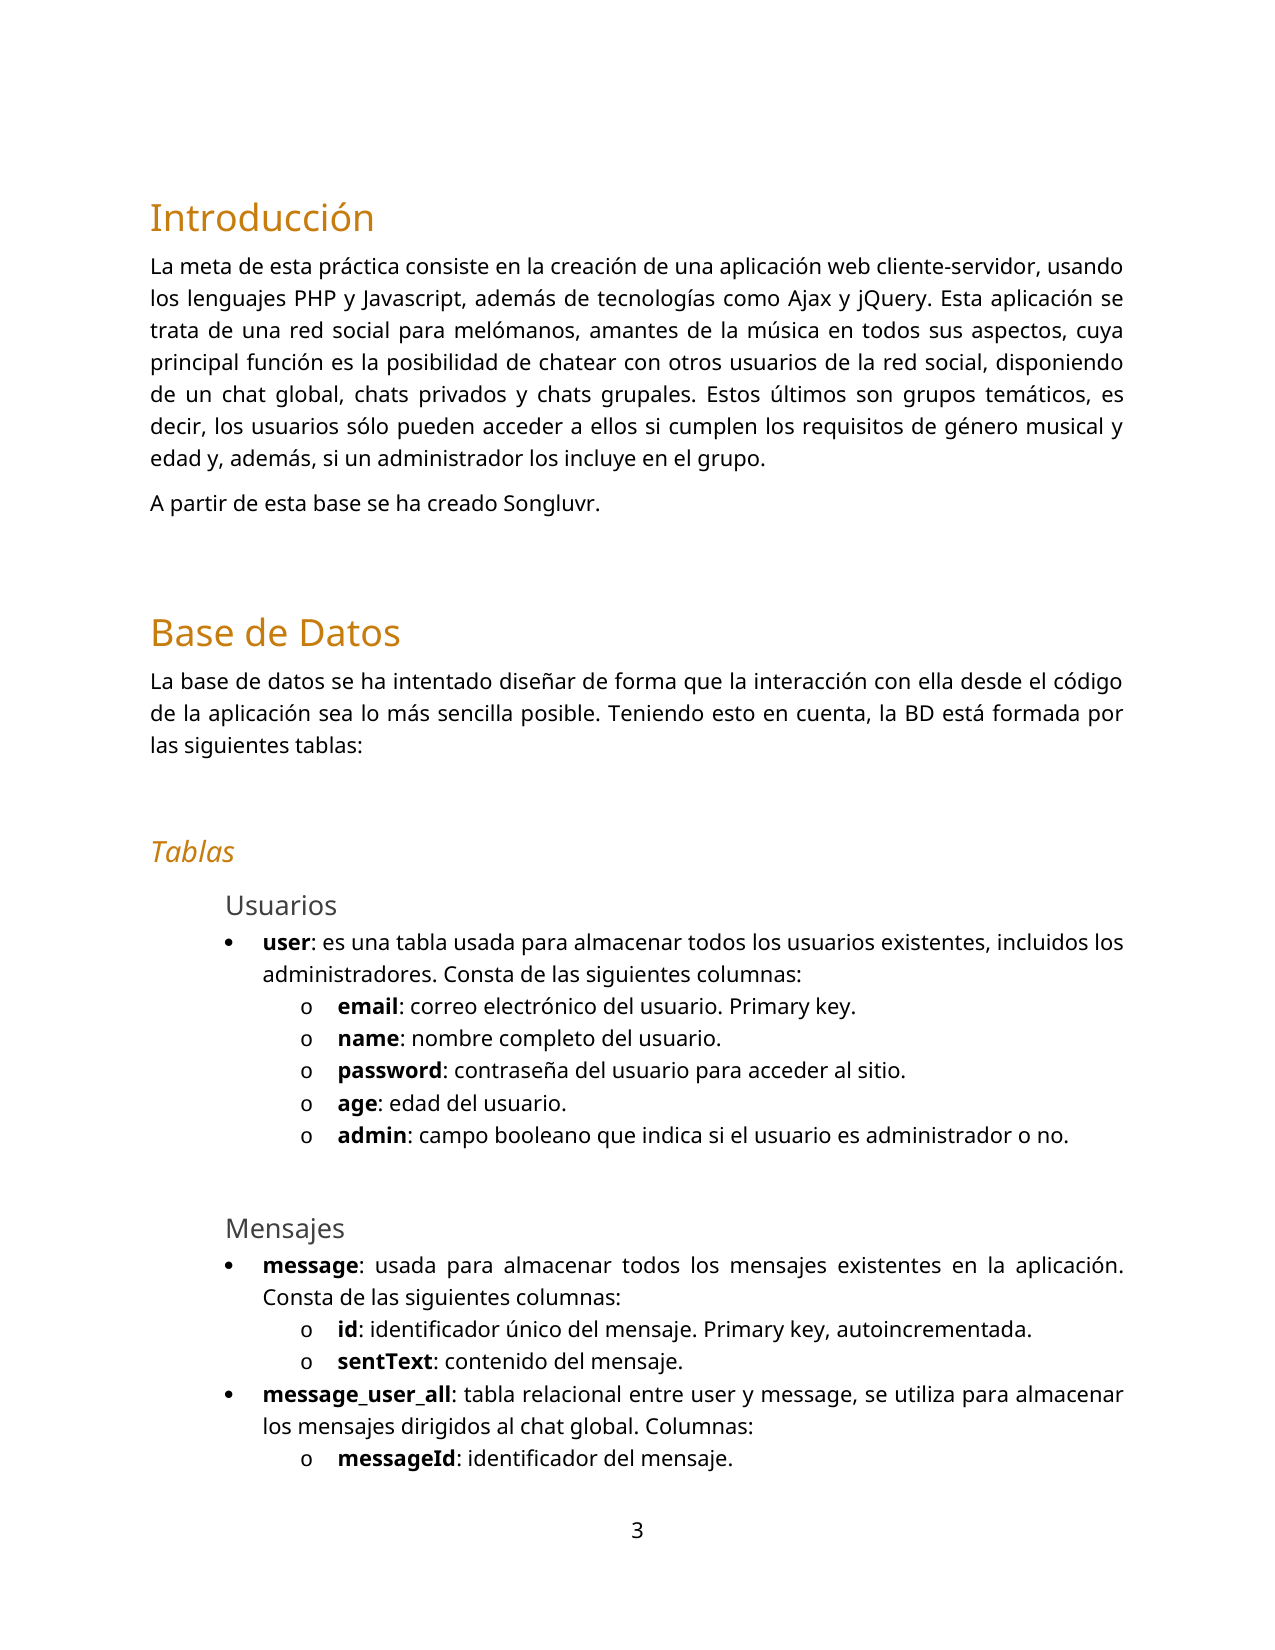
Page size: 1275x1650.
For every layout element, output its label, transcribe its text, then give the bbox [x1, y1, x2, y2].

subtitle Introducción [150, 192, 1125, 243]
list password: contraseña del usuario para acceder al sitio. [300, 1056, 1125, 1086]
list message_user_all: tabla relacional entre user y message, se utiliza para almacenar los mensajes dirigidos al chat global. Columnas: [225, 1378, 1125, 1440]
subtitle Mensajes [225, 1210, 1125, 1247]
list admin: campo booleano que indica si el usuario es administrador o no. [300, 1120, 1125, 1150]
subtitle Base de Datos [150, 606, 1125, 657]
text La meta de esta práctica consiste en la creación de una aplicación web cliente-servidor, usando los lenguajes PHP y Javascript, además de tecnologías como Ajax y jQuery. Esta aplicación se trata de una red social para melómanos, amantes de la música en todos sus aspectos, cuya principal función es la posibilidad de chatear con otros usuarios de la red social, disponiendo de un chat global, chats privados y chats grupales. Estos últimos son grupos temáticos, es decir, los usuarios sólo pueden acceder a ellos si cumplen los requisitos de género musical y edad y, además, si un administrador los incluye en el grupo. [150, 251, 1125, 473]
subtitle Tablas [150, 831, 1125, 871]
list message: usada para almacenar todos los mensajes existentes en la aplicación. Consta de las siguientes columnas: [225, 1249, 1125, 1311]
list messageId: identificador del mensaje. [300, 1443, 1125, 1473]
text A partir de esta base se ha creado Songluvr. [150, 488, 1125, 518]
list email: correo electrónico del usuario. Primary key. [300, 991, 1125, 1021]
list sentText: contenido del mensaje. [300, 1346, 1125, 1376]
list name: nombre completo del usuario. [300, 1023, 1125, 1053]
text La base de datos se ha intentado diseñar de forma que la interacción con ella desde el código de la aplicación sea lo más sencilla posible. Teniendo esto en cuenta, la BD está formada por las siguientes tablas: [150, 666, 1125, 759]
list user: es una tabla usada para almacenar todos los usuarios existentes, incluidos los administradores. Consta de las siguientes columnas: [225, 927, 1125, 988]
list id: identificador único del mensaje. Primary key, autoincrementada. [300, 1314, 1125, 1344]
subtitle Usuarios [225, 887, 1125, 924]
list age: edad del usuario. [300, 1088, 1125, 1118]
